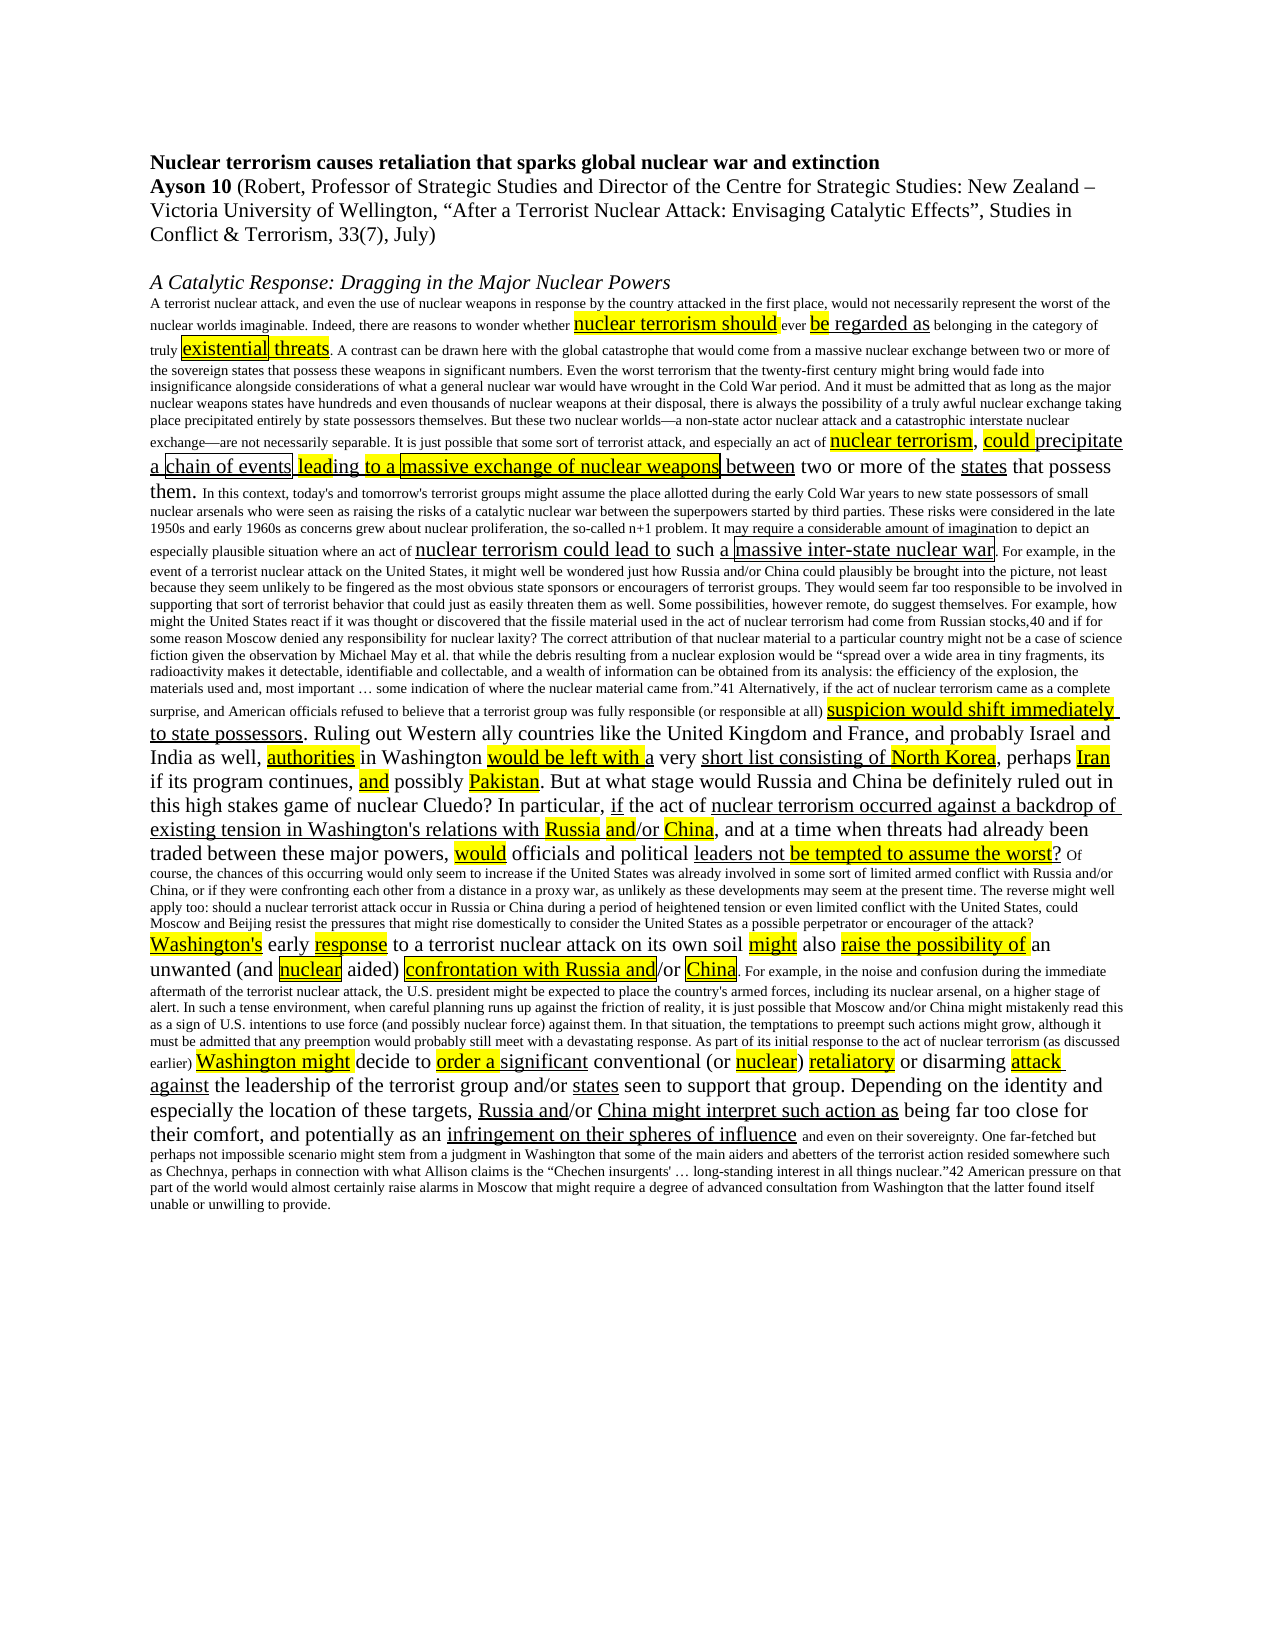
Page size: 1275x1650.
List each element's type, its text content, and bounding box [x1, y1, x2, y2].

subtitle Nuclear terrorism causes retaliation that sparks global nuclear war and extinction [150, 150, 1125, 174]
text Ayson 10 (Robert, Professor of Strategic Studies and Director of the Centre for Strategic Studies: – Victoria of , “After a Terrorist Nuclear Attack: Envisaging Catalytic Effects”, Studies in Conflict & Terrorism, 33(7), July) [150, 174, 1125, 246]
text A terrorist nuclear attack, and even the use of nuclear weapons in response by the country attacked in the first place, would not necessarily represent the worst of the nuclear worlds imaginable. Indeed, there are reasons to wonder whether nuclear terrorism should ever be regarded as belonging in the category of truly existential threats. A contrast can be drawn here with the global catastrophe that would come from a massive nuclear exchange between two or more of the sovereign states that possess these weapons in significant numbers. Even the worst terrorism that the twenty-first century might bring would fade into insignificance alongside considerations of what a general nuclear war would have wrought in the Cold War period. And it must be admitted that as long as the major nuclear weapons states have hundreds and even thousands of nuclear weapons at their disposal, there is always the possibility of a truly awful nuclear exchange taking place precipitated entirely by state possessors themselves. But these two nuclear worlds—a non-state actor nuclear attack and a catastrophic interstate nuclear exchange—are not necessarily separable. It is just possible that some sort of terrorist attack, and especially an act of nuclear terrorism, could precipitate a chain of events leading to a massive exchange of nuclear weapons between two or more of the states that possess them. In this context, today's and tomorrow's terrorist groups might assume the place allotted during the early Cold War years to new state possessors of small nuclear arsenals who were seen as raising the risks of a catalytic nuclear war between the superpowers started by third parties. These risks were considered in the late 1950s and early 1960s as concerns grew about nuclear proliferation, the so-called n+1 problem. It may require a considerable amount of imagination to depict an especially plausible situation where an act of nuclear terrorism could lead to such a massive inter-state nuclear war. For example, in the event of a terrorist nuclear attack on the United States, it might well be wondered just how Russia and/or China could plausibly be brought into the picture, not least because they seem unlikely to be fingered as the most obvious state sponsors or encouragers of terrorist groups. They would seem far too responsible to be involved in supporting that sort of terrorist behavior that could just as easily threaten them as well. Some possibilities, however remote, do suggest themselves. For example, how might the react if it was thought or discovered that the fissile material used in the act of nuclear terrorism had come from Russian stocks,40 and if for some reason denied any responsibility for nuclear laxity? The correct attribution of that nuclear material to a particular country might not be a case of science fiction given the observation by Michael May et al. that while the debris resulting from a nuclear explosion would be “spread over a wide area in tiny fragments, its radioactivity makes it detectable, identifiable and collectable, and a wealth of information can be obtained from its analysis: the efficiency of the explosion, the materials used and, most important … some indication of where the nuclear material came from.”41 Alternatively, if the act of nuclear terrorism came as a complete surprise, and American officials refused to believe that a terrorist group was fully responsible (or responsible at all) suspicion would shift immediately to state possessors. Ruling out Western ally countries like the and , and probably and as well, authorities in would be left with a very short list consisting of , perhaps if its program continues, and possibly . But at what stage would and be definitely ruled out in this high stakes game of nuclear Cluedo? In particular, if the act of nuclear terrorism occurred against a backdrop of existing tension in 's relations with and/or , and at a time when threats had already been traded between these major powers, would officials and political leaders not be tempted to assume the worst? Of course, the chances of this occurring would only seem to increase if the was already involved in some sort of limited armed conflict with and/or , or if they were confronting each other from a distance in a proxy war, as unlikely as these developments may seem at the present time. The reverse might well apply too: should a nuclear terrorist attack occur in or during a period of heightened tension or even limited conflict with the , could and resist the pressures that might rise domestically to consider the as a possible perpetrator or encourager of the attack? 's early response to a terrorist nuclear attack on its own soil might also raise the possibility of an unwanted (and nuclear aided) confrontation with and/or . For example, in the noise and confusion during the immediate aftermath of the terrorist nuclear attack, the president might be expected to place the country's armed forces, including its nuclear arsenal, on a higher stage of alert. In such a tense environment, when careful planning runs up against the friction of reality, it is just possible that and/or might mistakenly read this as a sign of intentions to use force (and possibly nuclear force) against them. In that situation, the temptations to preempt such actions might grow, although it must be admitted that any preemption would probably still meet with a devastating response. As part of its initial response to the act of nuclear terrorism (as discussed earlier) Washington might decide to order a significant conventional (or nuclear) retaliatory or disarming attack against the leadership of the terrorist group and/or states seen to support that group. Depending on the identity and especially the location of these targets, and/or might interpret such action as being far too close for their comfort, and potentially as an infringement on their spheres of influence and even on their sovereignty. One far-fetched but perhaps not impossible scenario might stem from a judgment in Washington that some of the main aiders and abetters of the terrorist action resided somewhere such as Chechnya, perhaps in connection with what Allison claims is the “Chechen insurgents' … long-standing interest in all things nuclear.”42 American pressure on that part of the world would almost certainly raise alarms in that might require a degree of advanced consultation from that the latter found itself unable or unwilling to provide. [150, 294, 1125, 1213]
text A Catalytic Response: Dragging in the Major Nuclear Powers [150, 270, 1125, 294]
